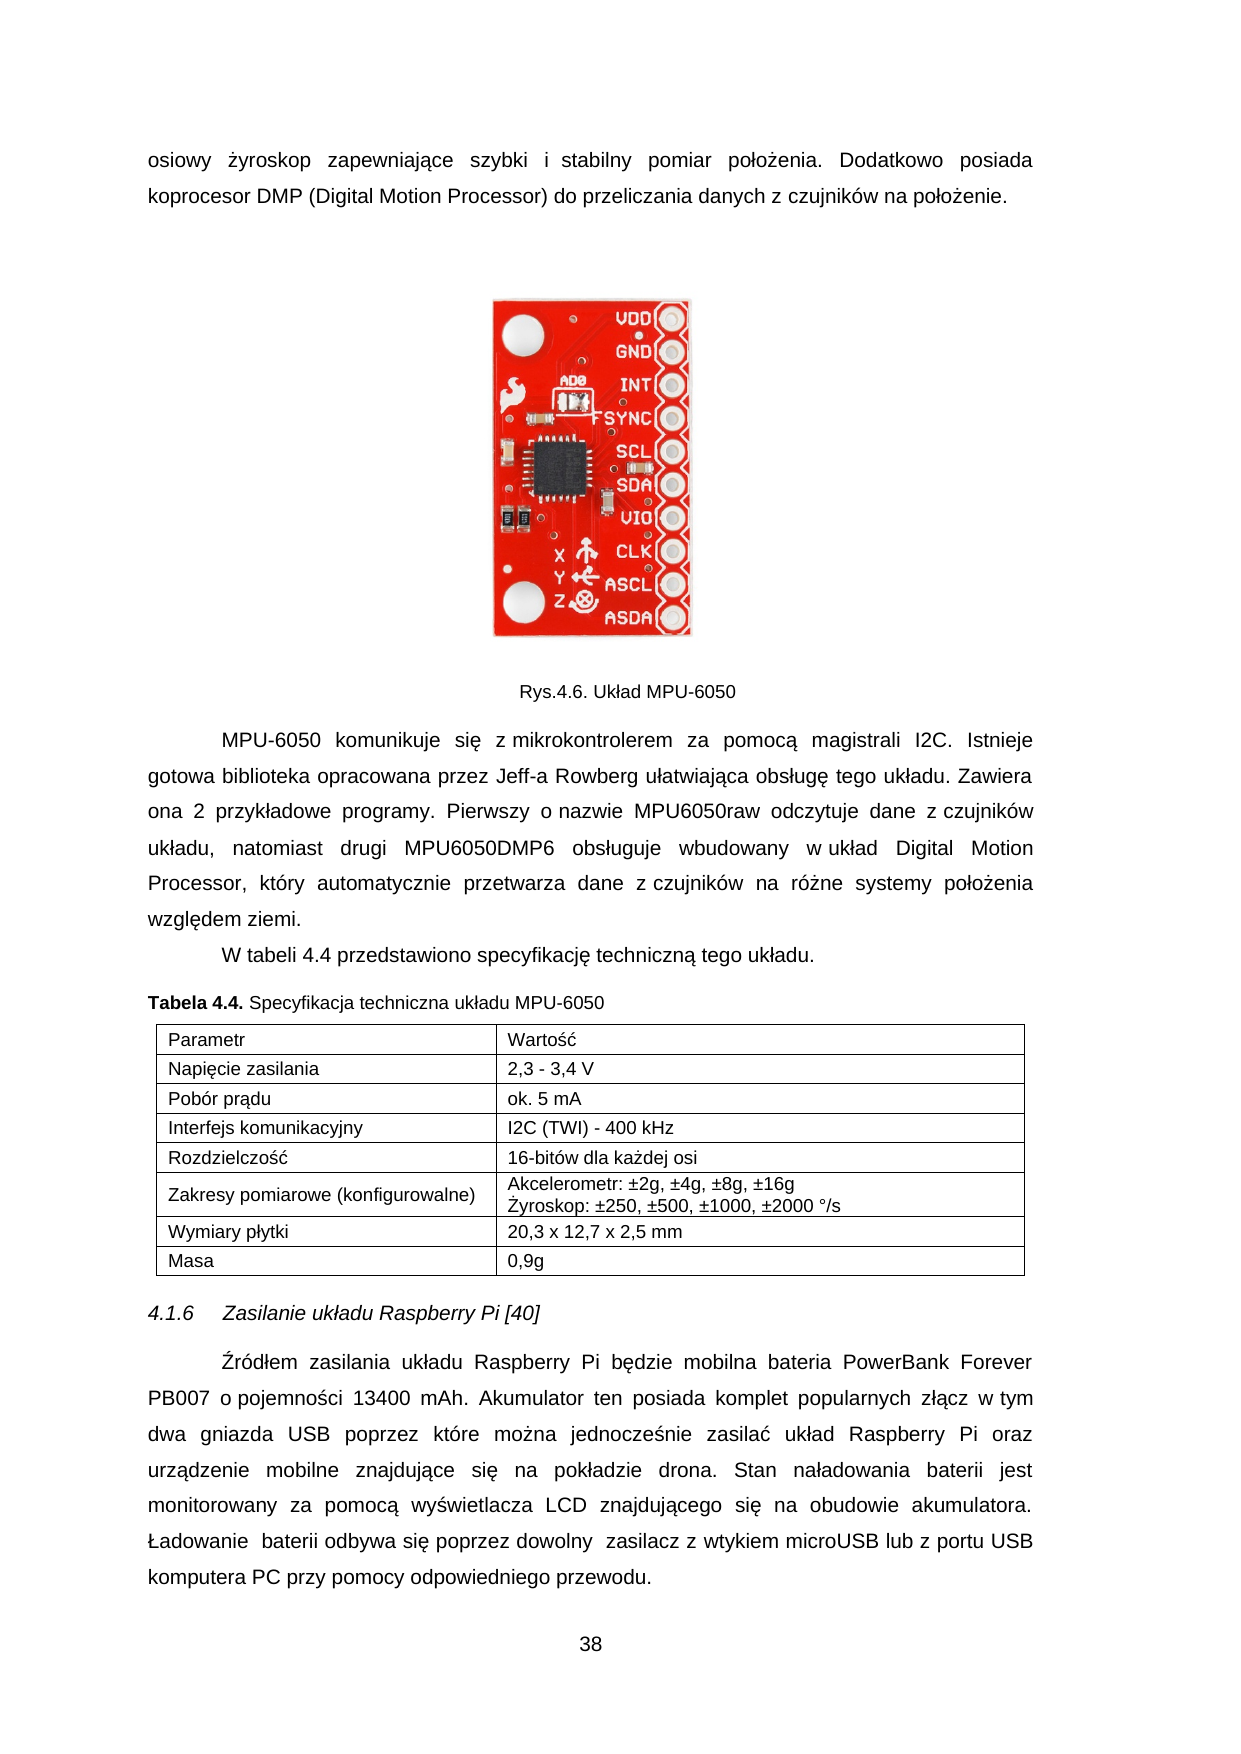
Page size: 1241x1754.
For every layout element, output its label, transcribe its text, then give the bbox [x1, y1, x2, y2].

table_cell Masa [157, 1247, 496, 1275]
table_cell Pobór prądu [157, 1084, 496, 1113]
text Rys.4.6. Układ MPU-6050 [148, 681, 1033, 702]
text Źródłem zasilania układu Raspberry Pi będzie mobilna bateria PowerBank Forever PB007 o pojemności 13400 mAh. Akumulator ten posiada komplet popularnych złącz w tym dwa gniazda USB poprzez które można jednocześnie zasilać układ Raspberry Pi oraz urządzenie mobilne znajdujące się na pokładzie drona. Stan naładowania baterii jest monitorowany za pomocą wyświetlacza LCD znajdującego się na obudowie akumulatora. Ładowanie baterii odbywa się poprzez dowolny zasilacz z wtykiem microUSB lub z portu USB komputera PC przy pomocy odpowiedniego przewodu. [148, 1349, 1033, 1589]
table_header Wartość [497, 1025, 1024, 1053]
table_cell Akcelerometr: ±2g, ±4g, ±8g, ±16g Żyroskop: ±250, ±500, ±1000, ±2000 °/s [497, 1173, 1024, 1216]
table_cell Napięcie zasilania [157, 1055, 496, 1083]
text Tabela 4.4. Specyfikacja techniczna układu MPU-6050 [148, 992, 1033, 1013]
table_cell Zakresy pomiarowe (konfigurowalne) [157, 1173, 496, 1216]
table_cell Wymiary płytki [157, 1217, 496, 1246]
table_cell 20,3 x 12,7 x 2,5 mm [497, 1217, 1024, 1246]
picture [402, 280, 779, 657]
table_cell 0,9g [497, 1247, 1024, 1275]
table_header Parametr [157, 1025, 496, 1053]
table_cell 16-bitów dla każdej osi [497, 1143, 1024, 1172]
table_cell Rozdzielczość [157, 1143, 496, 1172]
text Zasilanie układu Raspberry Pi [40] [148, 1301, 1033, 1325]
table_cell Interfejs komunikacyjny [157, 1114, 496, 1142]
text W tabeli 4.4 przedstawiono specyfikację techniczną tego układu. [148, 943, 1033, 967]
table_cell 2,3 - 3,4 V [497, 1055, 1024, 1083]
table_cell I2C (TWI) - 400 kHz [497, 1114, 1024, 1142]
table_cell ok. 5 mA [497, 1084, 1024, 1113]
text MPU-6050 komunikuje się z mikrokontrolerem za pomocą magistrali I2C. Istnieje gotowa biblioteka opracowana przez Jeff-a Rowberg ułatwiająca obsługę tego układu. Zawiera ona 2 przykładowe programy. Pierwszy o nazwie MPU6050raw odczytuje dane z czujników układu, natomiast drugi MPU6050DMP6 obsługuje wbudowany w układ Digital Motion Processor, który automatycznie przetwarza dane z czujników na różne systemy położenia względem ziemi. [148, 727, 1033, 931]
